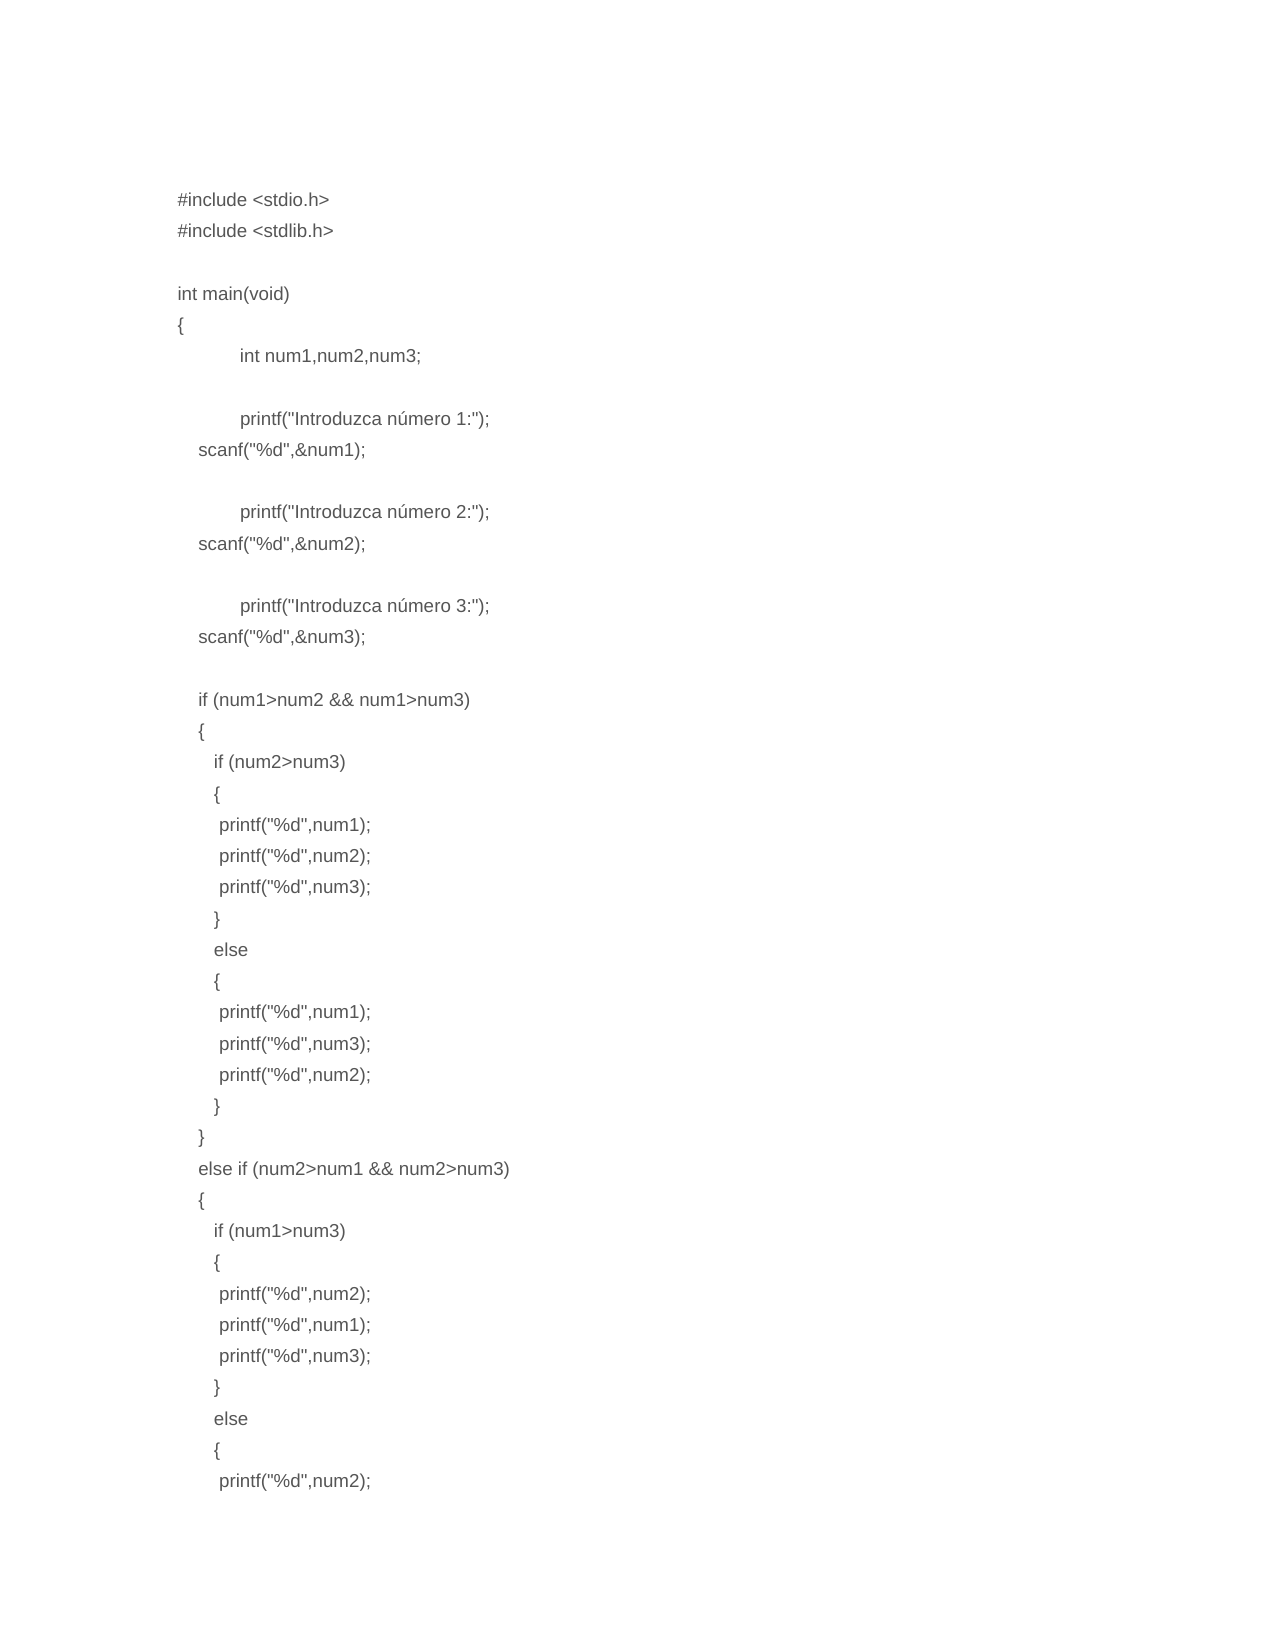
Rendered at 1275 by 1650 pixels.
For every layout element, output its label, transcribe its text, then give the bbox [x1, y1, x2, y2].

text printf("%d",num2); [177, 835, 1098, 866]
text } [177, 1085, 1098, 1116]
text { [177, 304, 1098, 335]
text scanf("%d",&num3); [177, 616, 1098, 648]
text } [177, 1116, 1098, 1148]
text if (num1>num3) [177, 1210, 1098, 1241]
text scanf("%d",&num1); [177, 429, 1098, 460]
text int main(void) [177, 273, 1098, 304]
text printf("%d",num1); [177, 991, 1098, 1023]
text printf("%d",num1); [177, 804, 1098, 835]
text int num1,num2,num3; [177, 335, 1098, 366]
text printf("%d",num2); [177, 1460, 1098, 1491]
text printf("%d",num3); [177, 1023, 1098, 1054]
text scanf("%d",&num2); [177, 523, 1098, 554]
text printf("%d",num3); [177, 866, 1098, 898]
text printf("%d",num1); [177, 1304, 1098, 1335]
text { [177, 960, 1098, 991]
text else [177, 929, 1098, 960]
text else [177, 1398, 1098, 1429]
text #include <stdlib.h> [177, 210, 1098, 241]
text { [177, 710, 1098, 741]
text if (num1>num2 && num1>num3) [177, 679, 1098, 710]
text { [177, 1179, 1098, 1210]
text printf("Introduzca número 2:"); [177, 491, 1098, 523]
text } [177, 898, 1098, 929]
text printf("%d",num2); [177, 1054, 1098, 1085]
text } [177, 1366, 1098, 1398]
text printf("Introduzca número 3:"); [177, 585, 1098, 616]
text if (num2>num3) [177, 741, 1098, 773]
text { [177, 1241, 1098, 1273]
text else if (num2>num1 && num2>num3) [177, 1148, 1098, 1179]
text printf("%d",num2); [177, 1273, 1098, 1304]
text printf("%d",num3); [177, 1335, 1098, 1366]
text printf("Introduzca número 1:"); [177, 398, 1098, 429]
text { [177, 773, 1098, 804]
text #include <stdio.h> [177, 179, 1098, 210]
text { [177, 1429, 1098, 1460]
